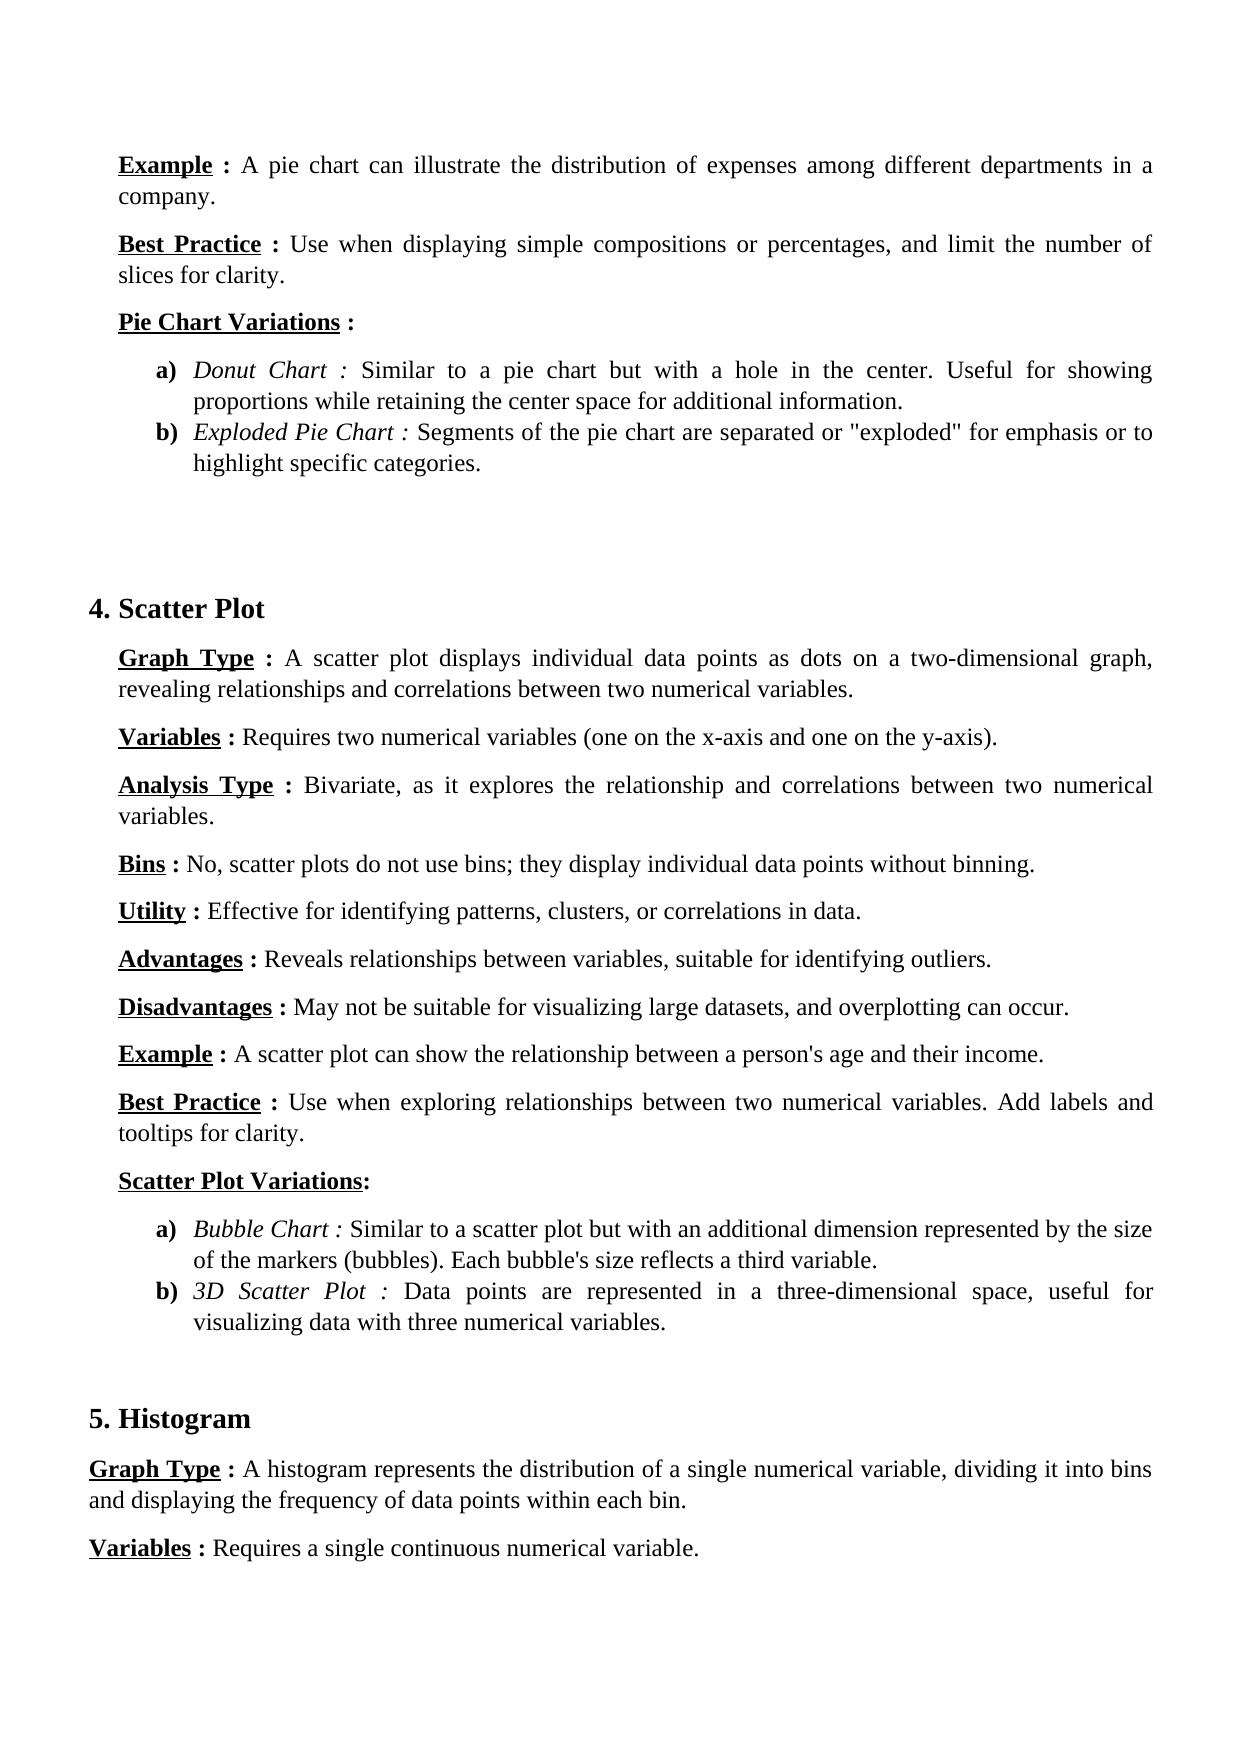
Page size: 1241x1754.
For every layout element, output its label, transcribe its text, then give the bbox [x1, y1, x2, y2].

text Graph Type : A histogram represents the distribution of a single numerical variable, dividing it into bins and displaying the frequency of data points within each bin. [88, 1454, 1154, 1514]
text Bins : No, scatter plots do not use bins; they display individual data points without binning. [118, 849, 1154, 877]
list Donut Chart : Similar to a pie chart but with a hole in the center. Useful for showing proportions while retaining the center space for additional information. [156, 355, 1154, 415]
text Scatter Plot Variations: [118, 1166, 1154, 1195]
text Best Practice : Use when exploring relationships between two numerical variables. Add labels and tooltips for clarity. [118, 1087, 1154, 1147]
list 3D Scatter Plot : Data points are represented in a three-dimensional space, useful for visualizing data with three numerical variables. [156, 1276, 1154, 1336]
text Graph Type : A scatter plot displays individual data points as dots on a two-dimensional graph, revealing relationships and correlations between two numerical variables. [118, 643, 1154, 703]
list Scatter Plot [88, 591, 1154, 624]
list Bubble Chart : Similar to a scatter plot but with an additional dimension represented by the size of the markers (bubbles). Each bubble's size reflects a third variable. [156, 1214, 1154, 1273]
text Variables : Requires a single continuous numerical variable. [88, 1533, 1154, 1562]
text Example : A pie chart can illustrate the distribution of expenses among different departments in a company. [118, 150, 1154, 210]
text Example : A scatter plot can show the relationship between a person's age and their income. [118, 1039, 1154, 1068]
text Utility : Effective for identifying patterns, clusters, or correlations in data. [118, 896, 1154, 925]
text Analysis Type : Bivariate, as it explores the relationship and correlations between two numerical variables. [118, 770, 1154, 830]
text Pie Chart Variations : [118, 307, 1154, 336]
text Disadvantages : May not be suitable for visualizing large datasets, and overplotting can occur. [118, 992, 1154, 1021]
list Histogram [88, 1402, 1154, 1435]
list Exploded Pie Chart : Segments of the pie chart are separated or "exploded" for emphasis or to highlight specific categories. [156, 417, 1154, 477]
text Best Practice : Use when displaying simple compositions or percentages, and limit the number of slices for clarity. [118, 229, 1154, 288]
text Variables : Requires two numerical variables (one on the x-axis and one on the y-axis). [118, 722, 1154, 751]
text Advantages : Reveals relationships between variables, suitable for identifying outliers. [118, 944, 1154, 973]
